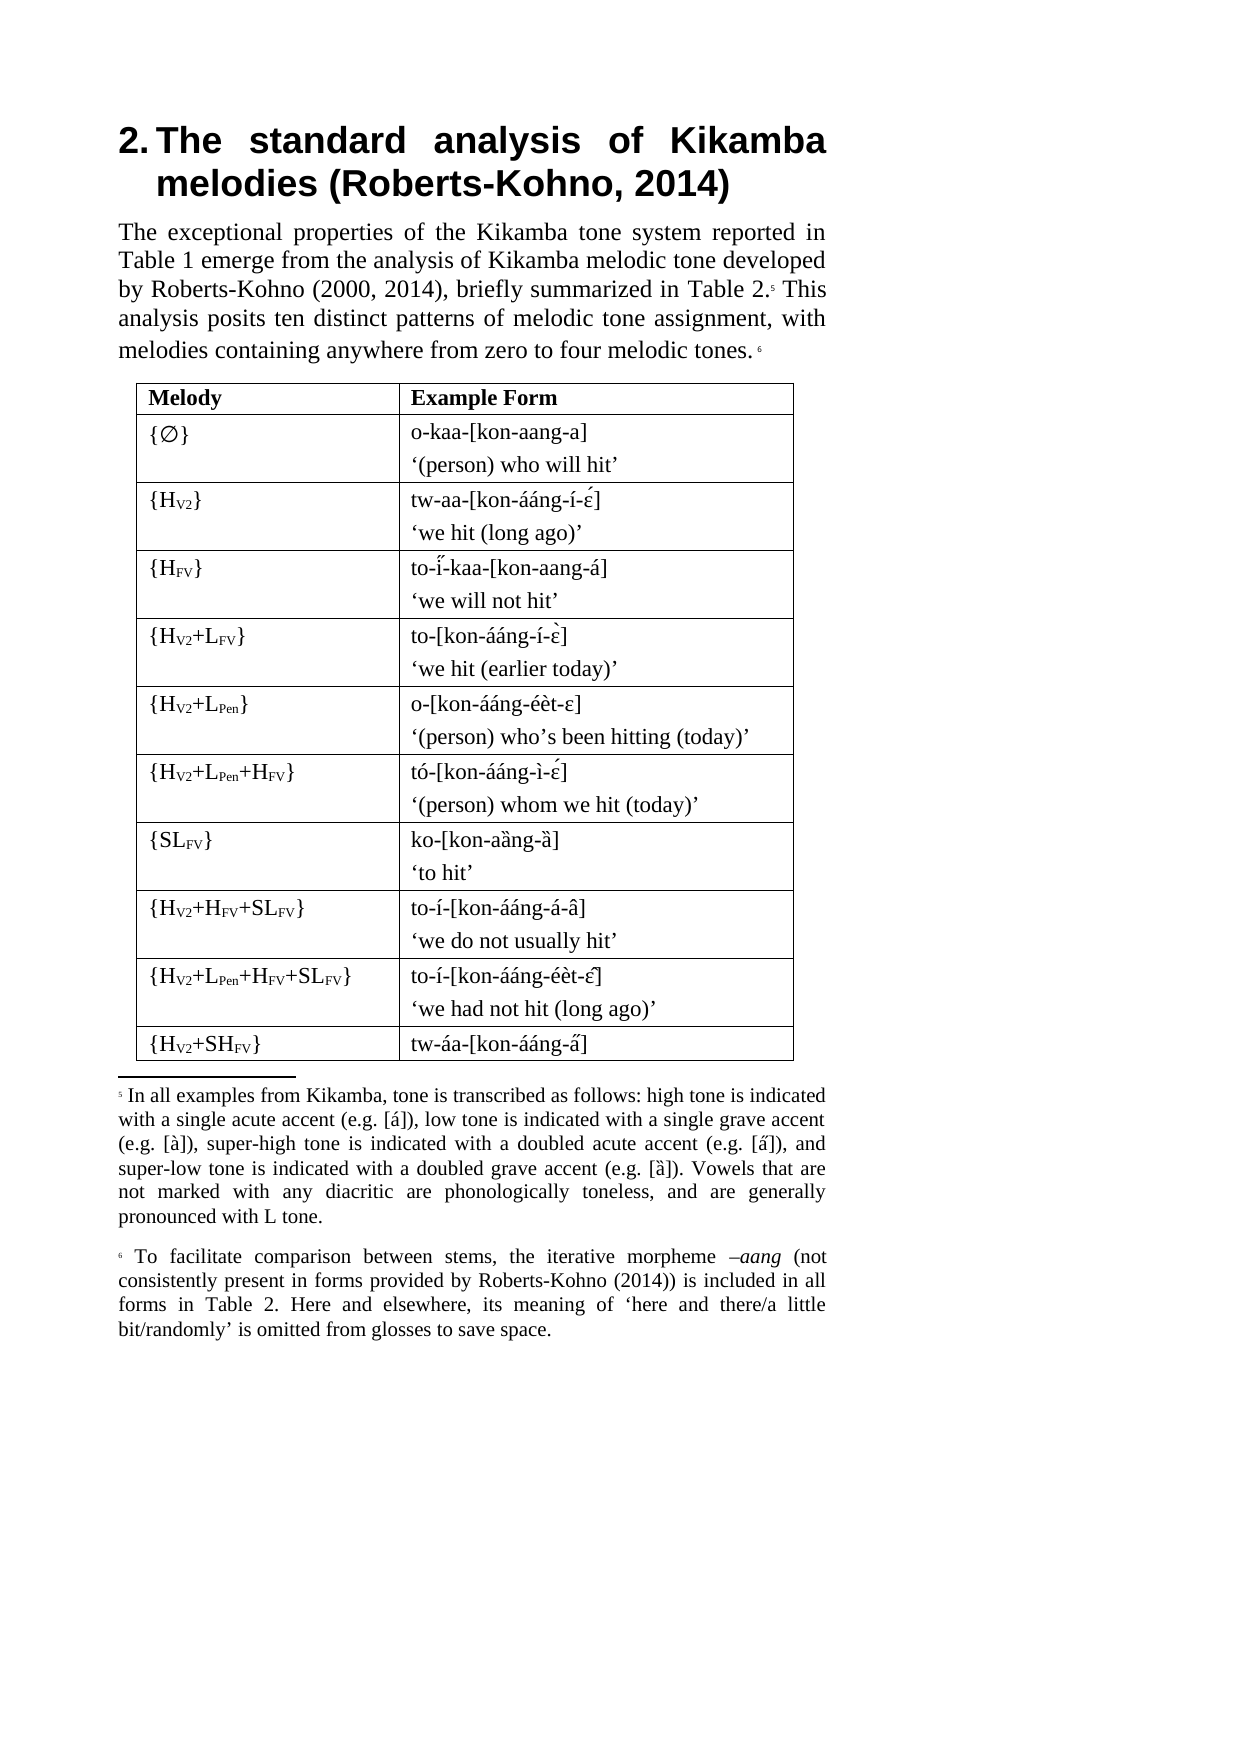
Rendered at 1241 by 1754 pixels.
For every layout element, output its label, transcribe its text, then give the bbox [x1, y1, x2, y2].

table_cell ko-[kon-aȁng-ȁ] ‘to hit’ [400, 823, 793, 890]
table_cell tw-áa-[kon-ááng-a̋] ‘if/when we hit’ [400, 1027, 793, 1060]
table_cell {HFV} [137, 551, 399, 618]
table_header Example Form [400, 384, 793, 414]
table_cell o-kaa-[kon-aang-a] ‘(person) who will hit’ [400, 415, 793, 482]
table_header Melody [137, 384, 399, 414]
text The exceptional properties of the Kikamba tone system reported in Table 1 emerge from the analysis of Kikamba melodic tone developed by Roberts-Kohno (2000, 2014), briefly summarized in Table 2. This analysis posits ten distinct patterns of melodic tone assignment, with melodies containing anywhere from zero to four melodic tones. [118, 217, 827, 366]
table_cell to-í-[kon-ááng-á-â] ‘we do not usually hit’ [400, 891, 793, 958]
table_cell {∅} [137, 415, 399, 482]
text The standard analysis of Kikamba melodies (Roberts-Kohno, 2014) [118, 118, 827, 204]
table_cell {HV2+LPen+HFV+SLFV} [137, 959, 399, 1026]
table_cell {HV2} [137, 483, 399, 550]
table_cell to-í-[kon-ááng-éèt-ɛ̂] ‘we had not hit (long ago)’ [400, 959, 793, 1026]
table_cell tó-[kon-ááng-ì-ɛ́] ‘(person) whom we hit (today)’ [400, 755, 793, 822]
table_cell {SLFV} [137, 823, 399, 890]
table_cell tw-aa-[kon-ááng-í-ɛ́] ‘we hit (long ago)’ [400, 483, 793, 550]
table_cell o-[kon-ááng-éèt-ɛ] ‘(person) who’s been hitting (today)’ [400, 687, 793, 754]
table_cell {HV2+LPen} [137, 687, 399, 754]
table_cell {HV2+LPen+HFV} [137, 755, 399, 822]
table_cell {HV2+SHFV} [137, 1027, 399, 1060]
table_cell {HV2+HFV+SLFV} [137, 891, 399, 958]
table_cell to-[kon-ááng-í-ɛ̀] ‘we hit (earlier today)’ [400, 619, 793, 686]
table_cell {HV2+LFV} [137, 619, 399, 686]
table_cell to-i̋-kaa-[kon-aang-á] ‘we will not hit’ [400, 551, 793, 618]
